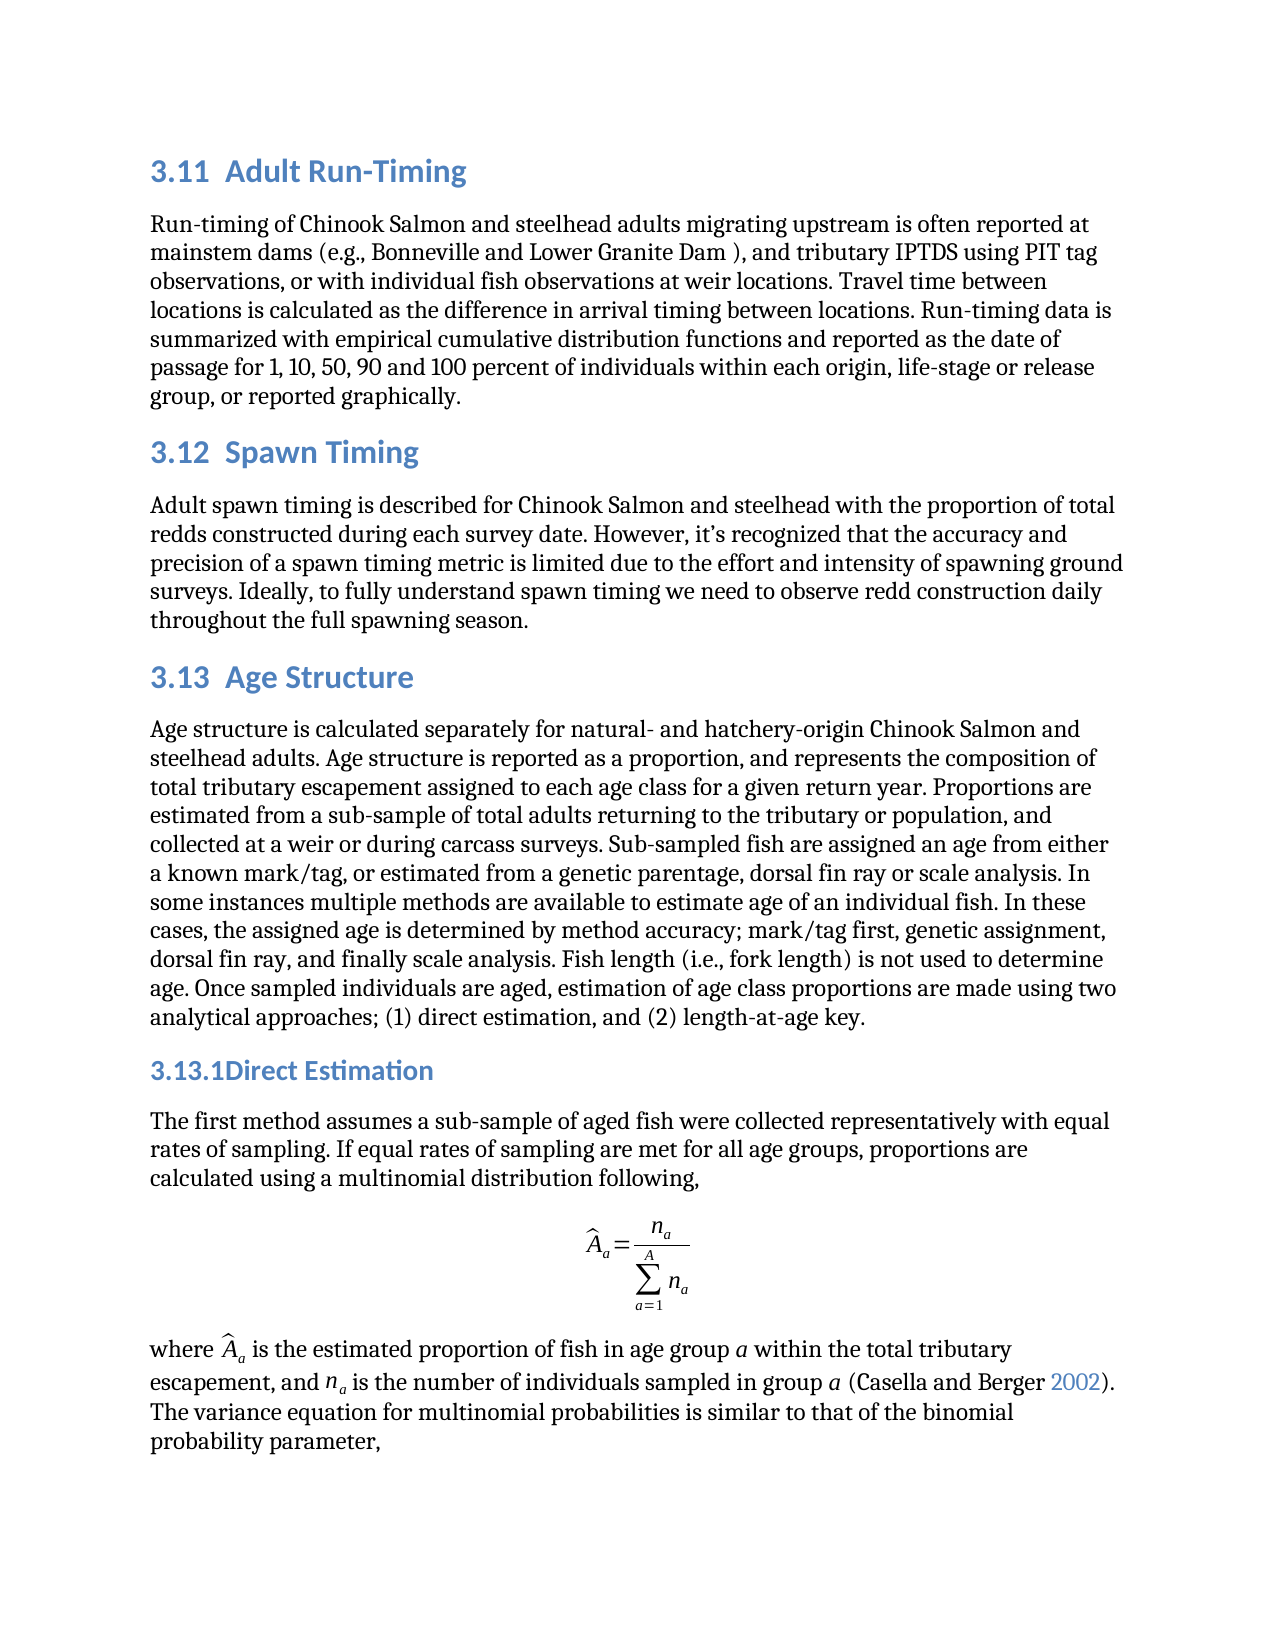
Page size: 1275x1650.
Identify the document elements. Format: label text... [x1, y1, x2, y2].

subtitle 3.12 Spawn Timing [150, 432, 1125, 472]
subtitle 3.13.1 Direct Estimation [150, 1052, 1125, 1088]
subtitle 3.13 Age Structure [150, 656, 1125, 696]
text where is the estimated proportion of fish in age group within the total tributary escapement, and is the number of individuals sampled in group (Casella and Berger 2002). The variance equation for multinomial probabilities is similar to that of the binomial probability parameter, [150, 1333, 1125, 1456]
text Run-timing of Chinook Salmon and steelhead adults migrating upstream is often reported at mainstem dams (e.g., Bonneville and Lower Granite Dam ), and tributary IPTDS using PIT tag observations, or with individual fish observations at weir locations. Travel time between locations is calculated as the difference in arrival timing between locations. Run-timing data is summarized with empirical cumulative distribution functions and reported as the date of passage for 1, 10, 50, 90 and 100 percent of individuals within each origin, life-stage or release group, or reported graphically. [150, 209, 1125, 411]
subtitle 3.11 Adult Run-Timing [150, 150, 1125, 191]
text The first method assumes a sub-sample of aged fish were collected representatively with equal rates of sampling. If equal rates of sampling are met for all age groups, proportions are calculated using a multinomial distribution following, [150, 1107, 1125, 1193]
text Age structure is calculated separately for natural- and hatchery-origin Chinook Salmon and steelhead adults. Age structure is reported as a proportion, and represents the composition of total tributary escapement assigned to each age class for a given return year. Proportions are estimated from a sub-sample of total adults returning to the tributary or population, and collected at a weir or during carcass surveys. Sub-sampled fish are assigned an age from either a known mark/tag, or estimated from a genetic parentage, dorsal fin ray or scale analysis. In some instances multiple methods are available to estimate age of an individual fish. In these cases, the assigned age is determined by method accuracy; mark/tag first, genetic assignment, dorsal fin ray, and finally scale analysis. Fish length (i.e., fork length) is not used to determine age. Once sampled individuals are aged, estimation of age class proportions are made using two analytical approaches; (1) direct estimation, and (2) length-at-age key. [150, 715, 1125, 1031]
text Adult spawn timing is described for Chinook Salmon and steelhead with the proportion of total redds constructed during each survey date. However, it’s recognized that the accuracy and precision of a spawn timing metric is limited due to the effort and intensity of spawning ground surveys. Ideally, to fully understand spawn timing we need to observe redd construction daily throughout the full spawning season. [150, 491, 1125, 635]
